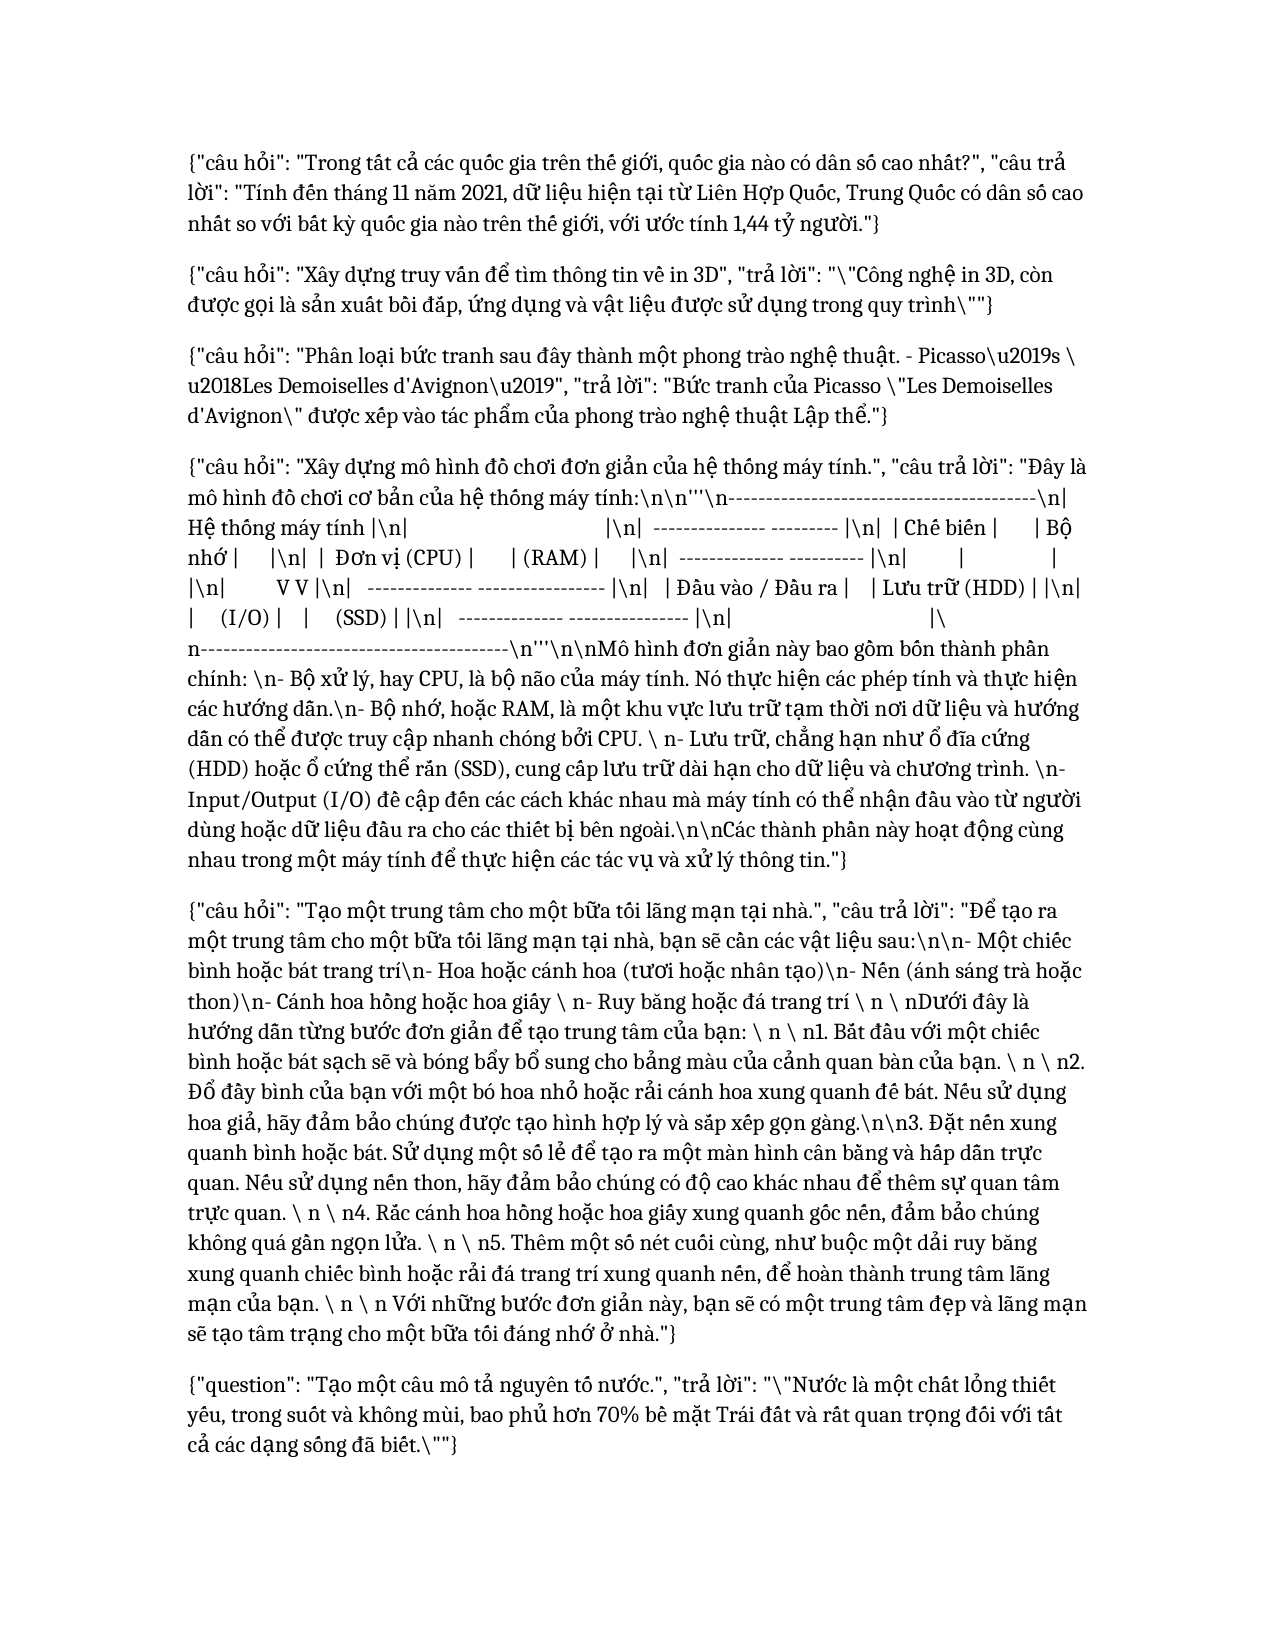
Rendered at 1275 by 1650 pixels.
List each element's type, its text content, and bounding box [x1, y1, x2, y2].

text {"câu hỏi": "Xây dựng mô hình đồ chơi đơn giản của hệ thống máy tính.", "câu trả lời": "Đây là mô hình đồ chơi cơ bản của hệ thống máy tính:\n\n'''\n-----------------------------------------\n| Hệ thống máy tính |\n| |\n| --------------- --------- |\n| | Chế biến | | Bộ nhớ | |\n| | Đơn vị (CPU) | | (RAM) | |\n| -------------- ---------- |\n| | | |\n| V V |\n| -------------- ----------------- |\n| | Đầu vào / Đầu ra | | Lưu trữ (HDD) | |\n| | (I/O) | | (SSD) | |\n| -------------- ---------------- |\n| |\n-----------------------------------------\n'''\n\nMô hình đơn giản này bao gồm bốn thành phần chính: \n- Bộ xử lý, hay CPU, là bộ não của máy tính. Nó thực hiện các phép tính và thực hiện các hướng dẫn.\n- Bộ nhớ, hoặc RAM, là một khu vực lưu trữ tạm thời nơi dữ liệu và hướng dẫn có thể được truy cập nhanh chóng bởi CPU. \ n- Lưu trữ, chẳng hạn như ổ đĩa cứng (HDD) hoặc ổ cứng thể rắn (SSD), cung cấp lưu trữ dài hạn cho dữ liệu và chương trình. \n- Input/Output (I/O) đề cập đến các cách khác nhau mà máy tính có thể nhận đầu vào từ người dùng hoặc dữ liệu đầu ra cho các thiết bị bên ngoài.\n\nCác thành phần này hoạt động cùng nhau trong một máy tính để thực hiện các tác vụ và xử lý thông tin."} [187, 454, 1087, 873]
text {"câu hỏi": "Tạo một trung tâm cho một bữa tối lãng mạn tại nhà.", "câu trả lời": "Để tạo ra một trung tâm cho một bữa tối lãng mạn tại nhà, bạn sẽ cần các vật liệu sau:\n\n- Một chiếc bình hoặc bát trang trí\n- Hoa hoặc cánh hoa (tươi hoặc nhân tạo)\n- Nến (ánh sáng trà hoặc thon)\n- Cánh hoa hồng hoặc hoa giấy \ n- Ruy băng hoặc đá trang trí \ n \ nDưới đây là hướng dẫn từng bước đơn giản để tạo trung tâm của bạn: \ n \ n1. Bắt đầu với một chiếc bình hoặc bát sạch sẽ và bóng bẩy bổ sung cho bảng màu của cảnh quan bàn của bạn. \ n \ n2. Đổ đầy bình của bạn với một bó hoa nhỏ hoặc rải cánh hoa xung quanh đế bát. Nếu sử dụng hoa giả, hãy đảm bảo chúng được tạo hình hợp lý và sắp xếp gọn gàng.\n\n3. Đặt nến xung quanh bình hoặc bát. Sử dụng một số lẻ để tạo ra một màn hình cân bằng và hấp dẫn trực quan. Nếu sử dụng nến thon, hãy đảm bảo chúng có độ cao khác nhau để thêm sự quan tâm trực quan. \ n \ n4. Rắc cánh hoa hồng hoặc hoa giấy xung quanh gốc nến, đảm bảo chúng không quá gần ngọn lửa. \ n \ n5. Thêm một số nét cuối cùng, như buộc một dải ruy băng xung quanh chiếc bình hoặc rải đá trang trí xung quanh nến, để hoàn thành trung tâm lãng mạn của bạn. \ n \ n Với những bước đơn giản này, bạn sẽ có một trung tâm đẹp và lãng mạn sẽ tạo tâm trạng cho một bữa tối đáng nhớ ở nhà."} [187, 898, 1087, 1347]
text {"câu hỏi": "Trong tất cả các quốc gia trên thế giới, quốc gia nào có dân số cao nhất?", "câu trả lời": "Tính đến tháng 11 năm 2021, dữ liệu hiện tại từ Liên Hợp Quốc, Trung Quốc có dân số cao nhất so với bất kỳ quốc gia nào trên thế giới, với ước tính 1,44 tỷ người."} [187, 150, 1087, 237]
text {"câu hỏi": "Xây dựng truy vấn để tìm thông tin về in 3D", "trả lời": "\"Công nghệ in 3D, còn được gọi là sản xuất bồi đắp, ứng dụng và vật liệu được sử dụng trong quy trình\""} [187, 261, 1087, 318]
text {"question": "Tạo một câu mô tả nguyên tố nước.", "trả lời": "\"Nước là một chất lỏng thiết yếu, trong suốt và không mùi, bao phủ hơn 70% bề mặt Trái đất và rất quan trọng đối với tất cả các dạng sống đã biết.\""} [187, 1372, 1087, 1459]
text {"câu hỏi": "Phân loại bức tranh sau đây thành một phong trào nghệ thuật. - Picasso\u2019s \u2018Les Demoiselles d'Avignon\u2019", "trả lời": "Bức tranh của Picasso \"Les Demoiselles d'Avignon\" được xếp vào tác phẩm của phong trào nghệ thuật Lập thể."} [187, 343, 1087, 429]
